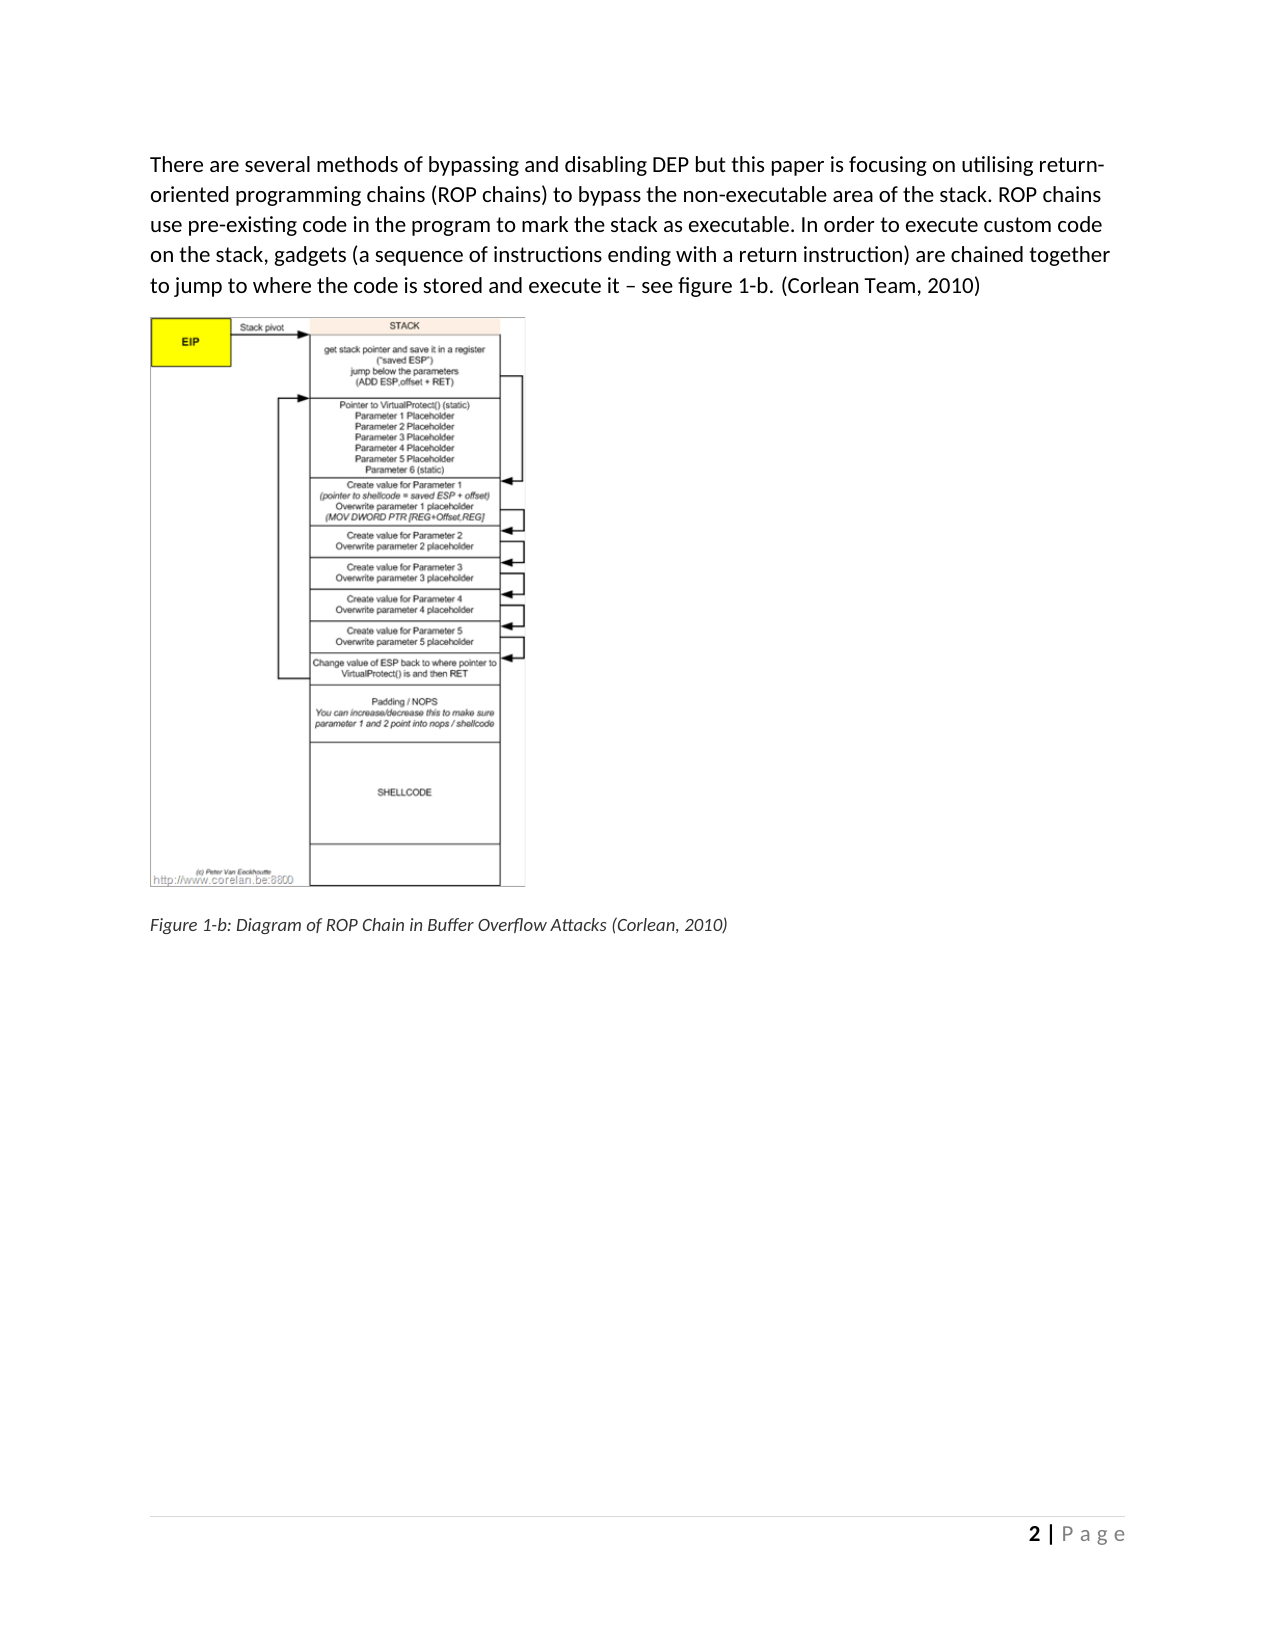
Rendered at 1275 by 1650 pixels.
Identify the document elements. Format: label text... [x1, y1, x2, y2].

text There are several methods of bypassing and disabling DEP but this paper is focusing on utilising return-oriented programming chains (ROP chains) to bypass the non-executable area of the stack. ROP chains use pre-existing code in the program to mark the stack as executable. In order to execute custom code on the stack, gadgets (a sequence of instructions ending with a return instruction) are chained together to jump to where the code is stored and execute it – see figure 1-b. [150, 150, 1125, 299]
picture [150, 317, 525, 887]
text Figure 1-b: Diagram of ROP Chain in Buffer Overflow Attacks [150, 913, 1125, 936]
